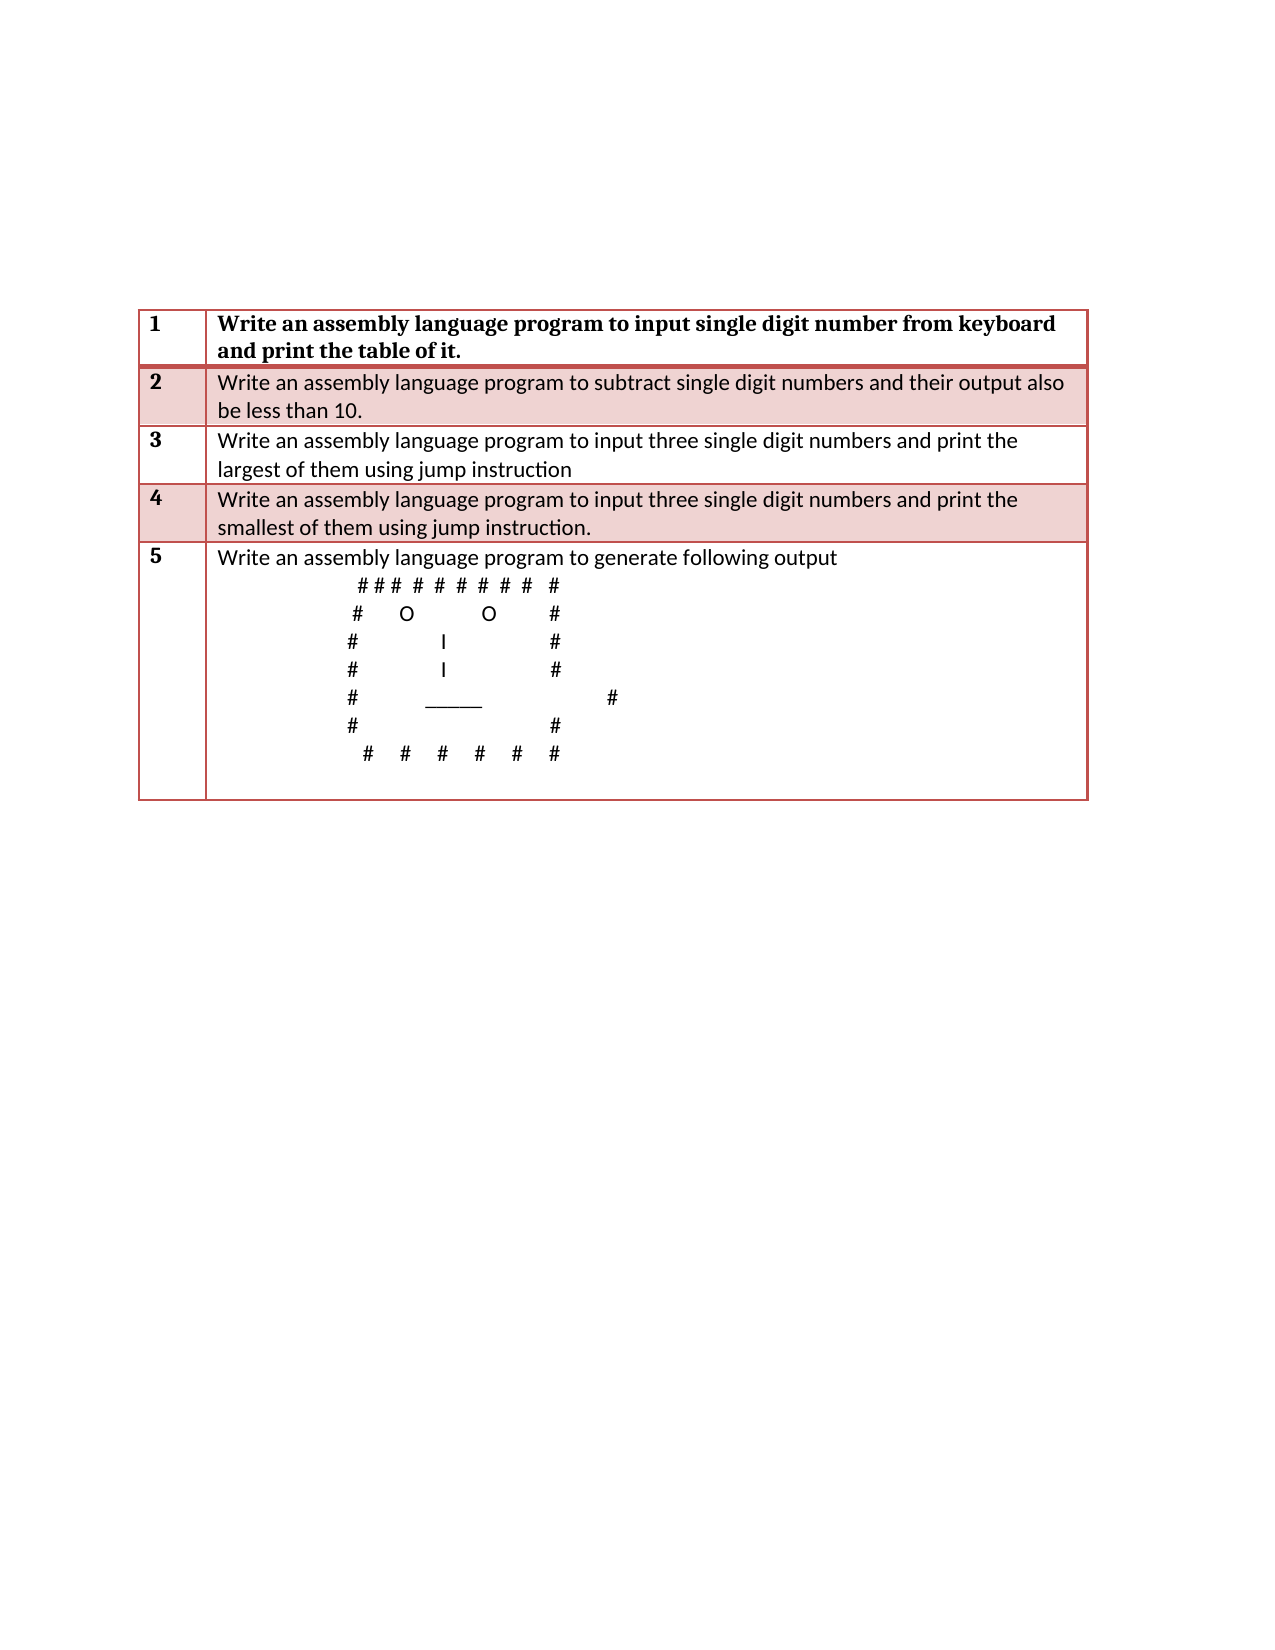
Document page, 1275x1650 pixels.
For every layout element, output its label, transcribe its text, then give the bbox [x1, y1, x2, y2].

table_cell 3 [140, 427, 205, 483]
table_header Write an assembly language program to input single digit number from keyboard and print the table of it. [207, 311, 1086, 364]
table_cell 5 [140, 543, 205, 799]
table_cell Write an assembly language program to input three single digit numbers and print the smallest of them using jump instruction. [207, 485, 1086, 541]
table_header 1 [140, 311, 205, 364]
table_cell Write an assembly language program to input three single digit numbers and print the largest of them using jump instruction [207, 427, 1086, 483]
table_cell Write an assembly language program to subtract single digit numbers and their output also be less than 10. [207, 369, 1086, 424]
table_cell 2 [140, 369, 205, 424]
table_cell Write an assembly language program to generate following output # # # # # # # # # # # O O # # I # # I # # _____ # # # # # # # # # [207, 543, 1086, 799]
table_cell 4 [140, 485, 205, 541]
